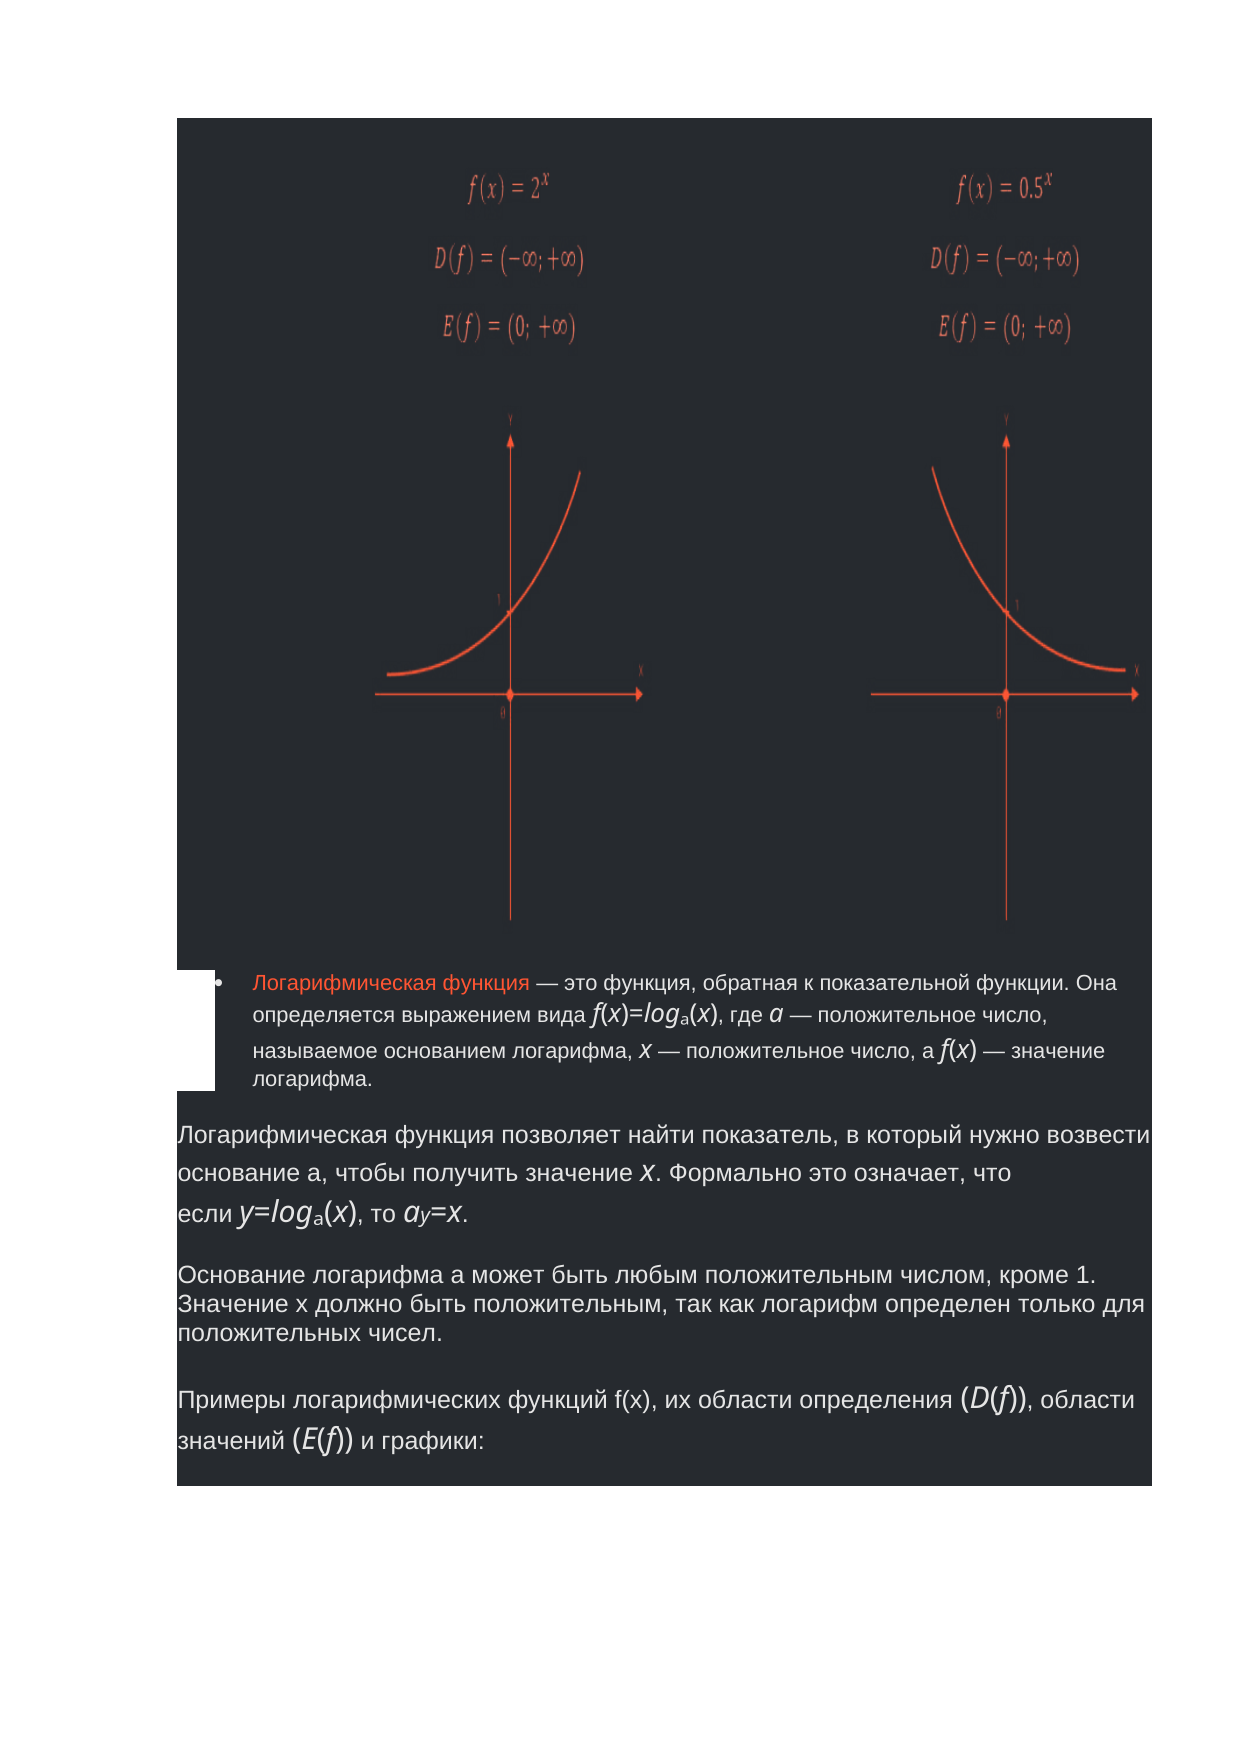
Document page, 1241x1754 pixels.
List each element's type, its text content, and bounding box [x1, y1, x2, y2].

text Основание логарифма a может быть любым положительным числом, кроме 1. Значение x должно быть положительным, так как логарифм определен только для положительных чисел. [177, 1261, 1152, 1347]
text Логарифмическая функция позволяет найти показатель, в который нужно возвести основание a, чтобы получить значение x. Формально это означает, что если y=logₐ(x), то ay=x. [177, 1120, 1152, 1231]
list Логарифмическая функция — это функция, обратная к показательной функции. Она определяется выражением вида f(x)=logₐ(x), где a — положительное число, называемое основанием логарифма, x — положительное число, а f(x) — значение логарифма. [215, 970, 1152, 1091]
text Примеры логарифмических функций f(x), их области определения (D(f)), области значений (E(f)) и графики: [177, 1376, 1152, 1486]
picture [177, 118, 1241, 970]
